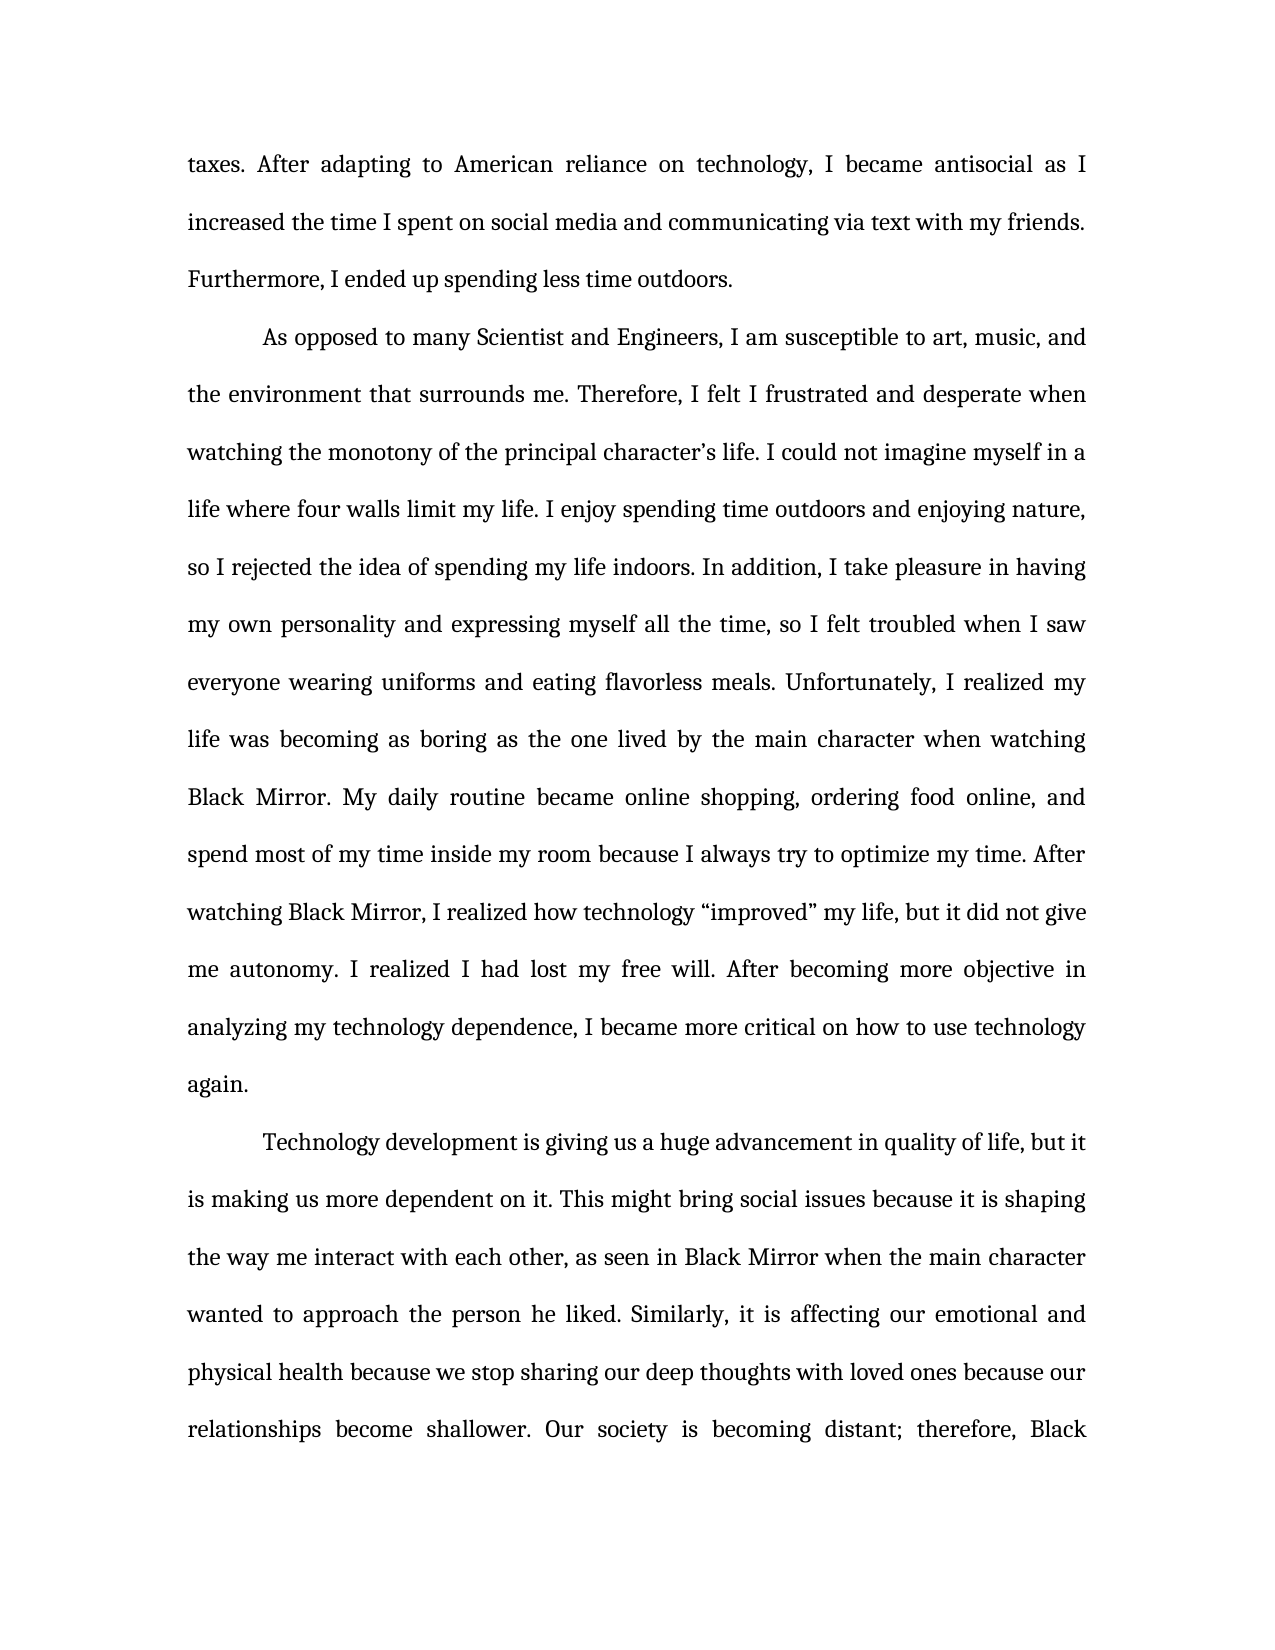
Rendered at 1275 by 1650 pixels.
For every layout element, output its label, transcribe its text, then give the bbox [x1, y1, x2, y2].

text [187, 150, 1087, 294]
text As opposed to many Scientist and Engineers, I am susceptible to art, music, and the environment that surrounds me. Therefore, I felt I frustrated and desperate when watching the monotony of the principal character’s life. I could not imagine myself in a life where four walls limit my life. I enjoy spending time outdoors and enjoying nature, so I rejected the idea of spending my life indoors. In addition, I take pleasure in having my own personality and expressing myself all the time, so I felt troubled when I saw everyone wearing uniforms and eating flavorless meals. Unfortunately, I realized my life was becoming as boring as the one lived by the main character when watching Black Mirror. My daily routine became online shopping, ordering food online, and spend most of my time inside my room because I always try to optimize my time. After watching Black Mirror, I realized how technology “improved” my life, but it did not give me autonomy. I realized I had lost my free will. After becoming more objective in analyzing my technology dependence, I became more critical on how to use technology again. [187, 322, 1087, 1099]
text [187, 1127, 1087, 1444]
